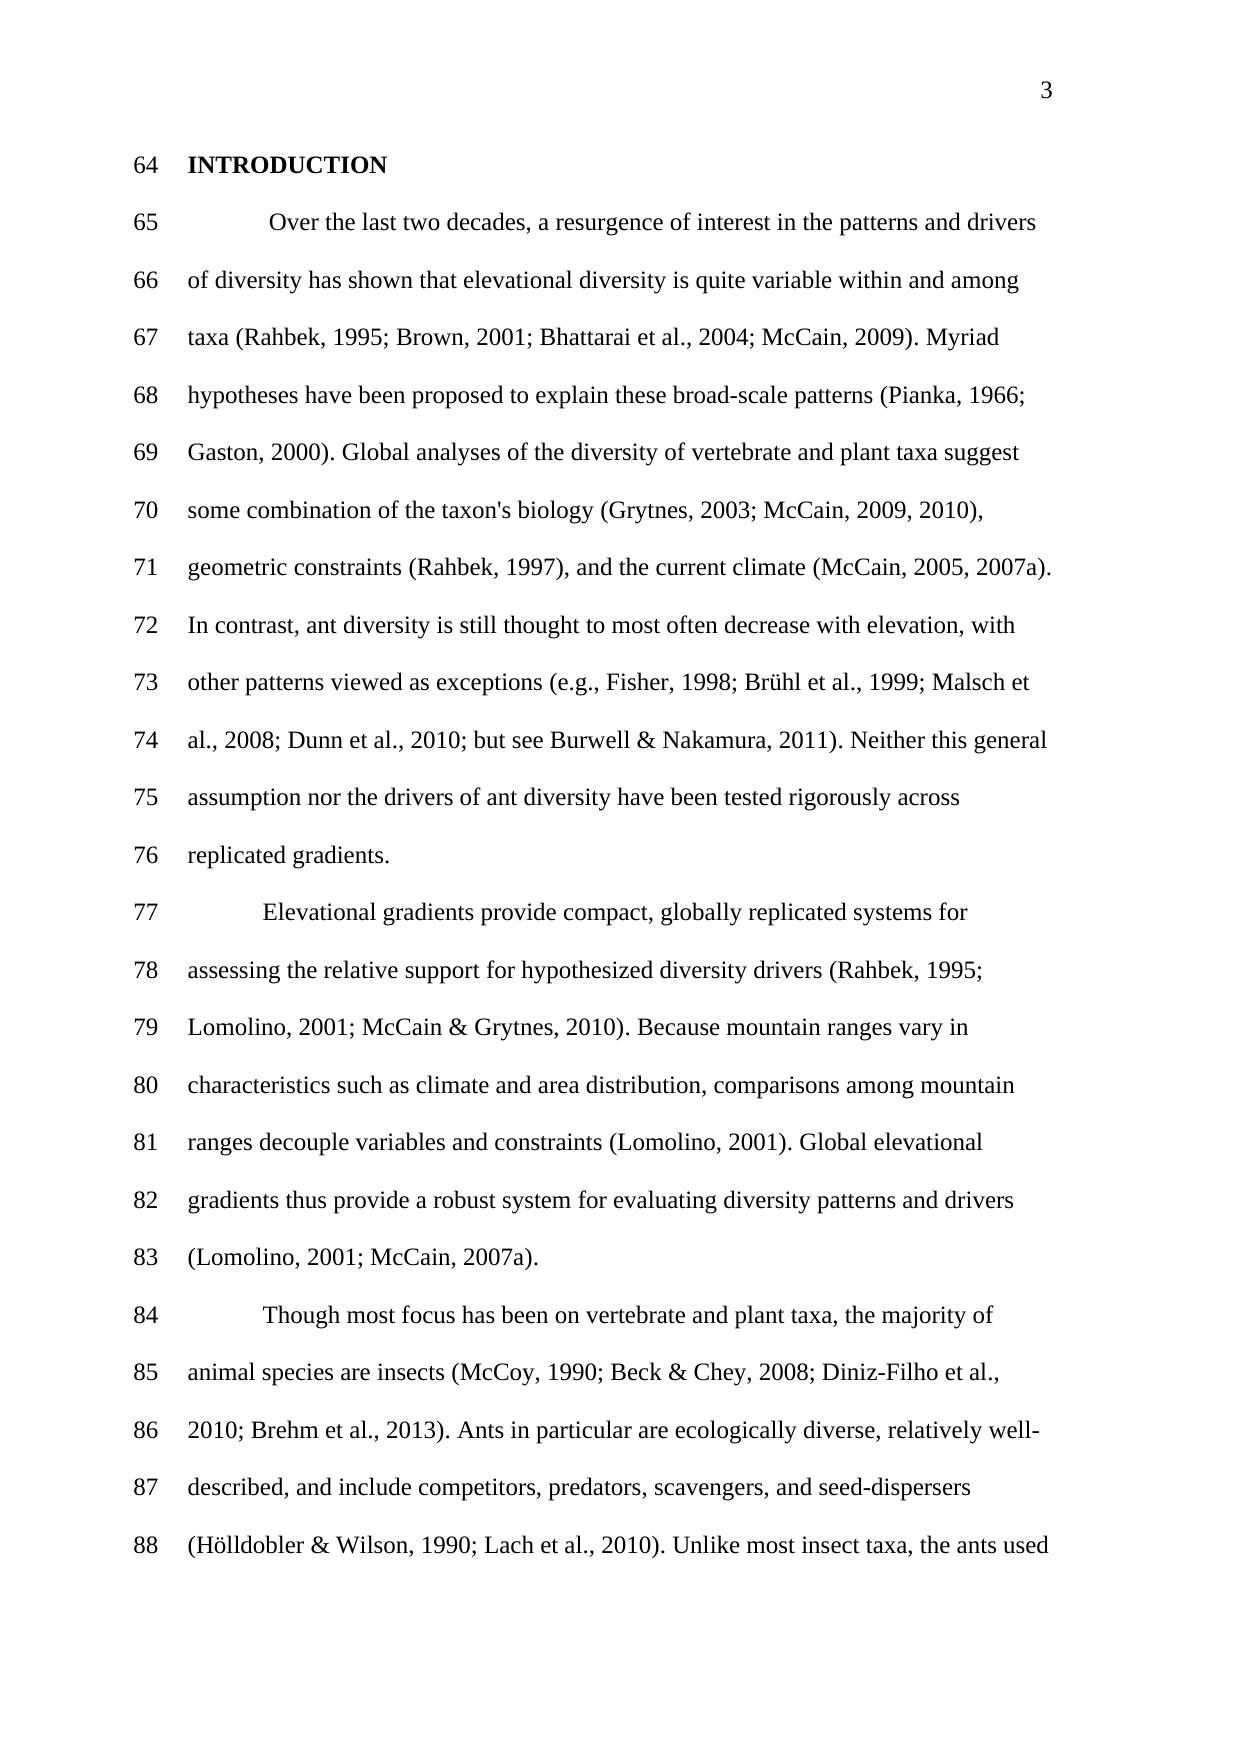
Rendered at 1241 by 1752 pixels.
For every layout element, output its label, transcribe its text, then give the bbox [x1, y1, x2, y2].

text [187, 1300, 1053, 1559]
text INTRODUCTION [187, 150, 1053, 179]
text Over the last two decades, a resurgence of interest in the patterns and drivers of diversity has shown that elevational diversity is quite variable within and among taxa (Rahbek, 1995; Brown, 2001; Bhattarai et al., 2004; McCain, 2009). Myriad hypotheses have been proposed to explain these broad-scale patterns (Pianka, 1966; Gaston, 2000). Global analyses of the diversity of vertebrate and plant taxa suggest some combination of the taxon's biology (Grytnes, 2003; McCain, 2009, 2010), geometric constraints (Rahbek, 1997), and the current climate (McCain, 2005, 2007a). In contrast, ant diversity is still thought to most often decrease with elevation, with other patterns viewed as exceptions (e.g., Fisher, 1998; Brühl et al., 1999; Malsch et al., 2008; Dunn et al., 2010; but see Burwell & Nakamura, 2011). Neither this general assumption nor the drivers of ant diversity have been tested rigorously across replicated gradients. [187, 207, 1053, 869]
text Elevational gradients provide compact, globally replicated systems for assessing the relative support for hypothesized diversity drivers (Rahbek, 1995; Lomolino, 2001; McCain & Grytnes, 2010). Because mountain ranges vary in characteristics such as climate and area distribution, comparisons among mountain ranges decouple variables and constraints (Lomolino, 2001). Global elevational gradients thus provide a robust system for evaluating diversity patterns and drivers (Lomolino, 2001; McCain, 2007a). [187, 897, 1053, 1271]
